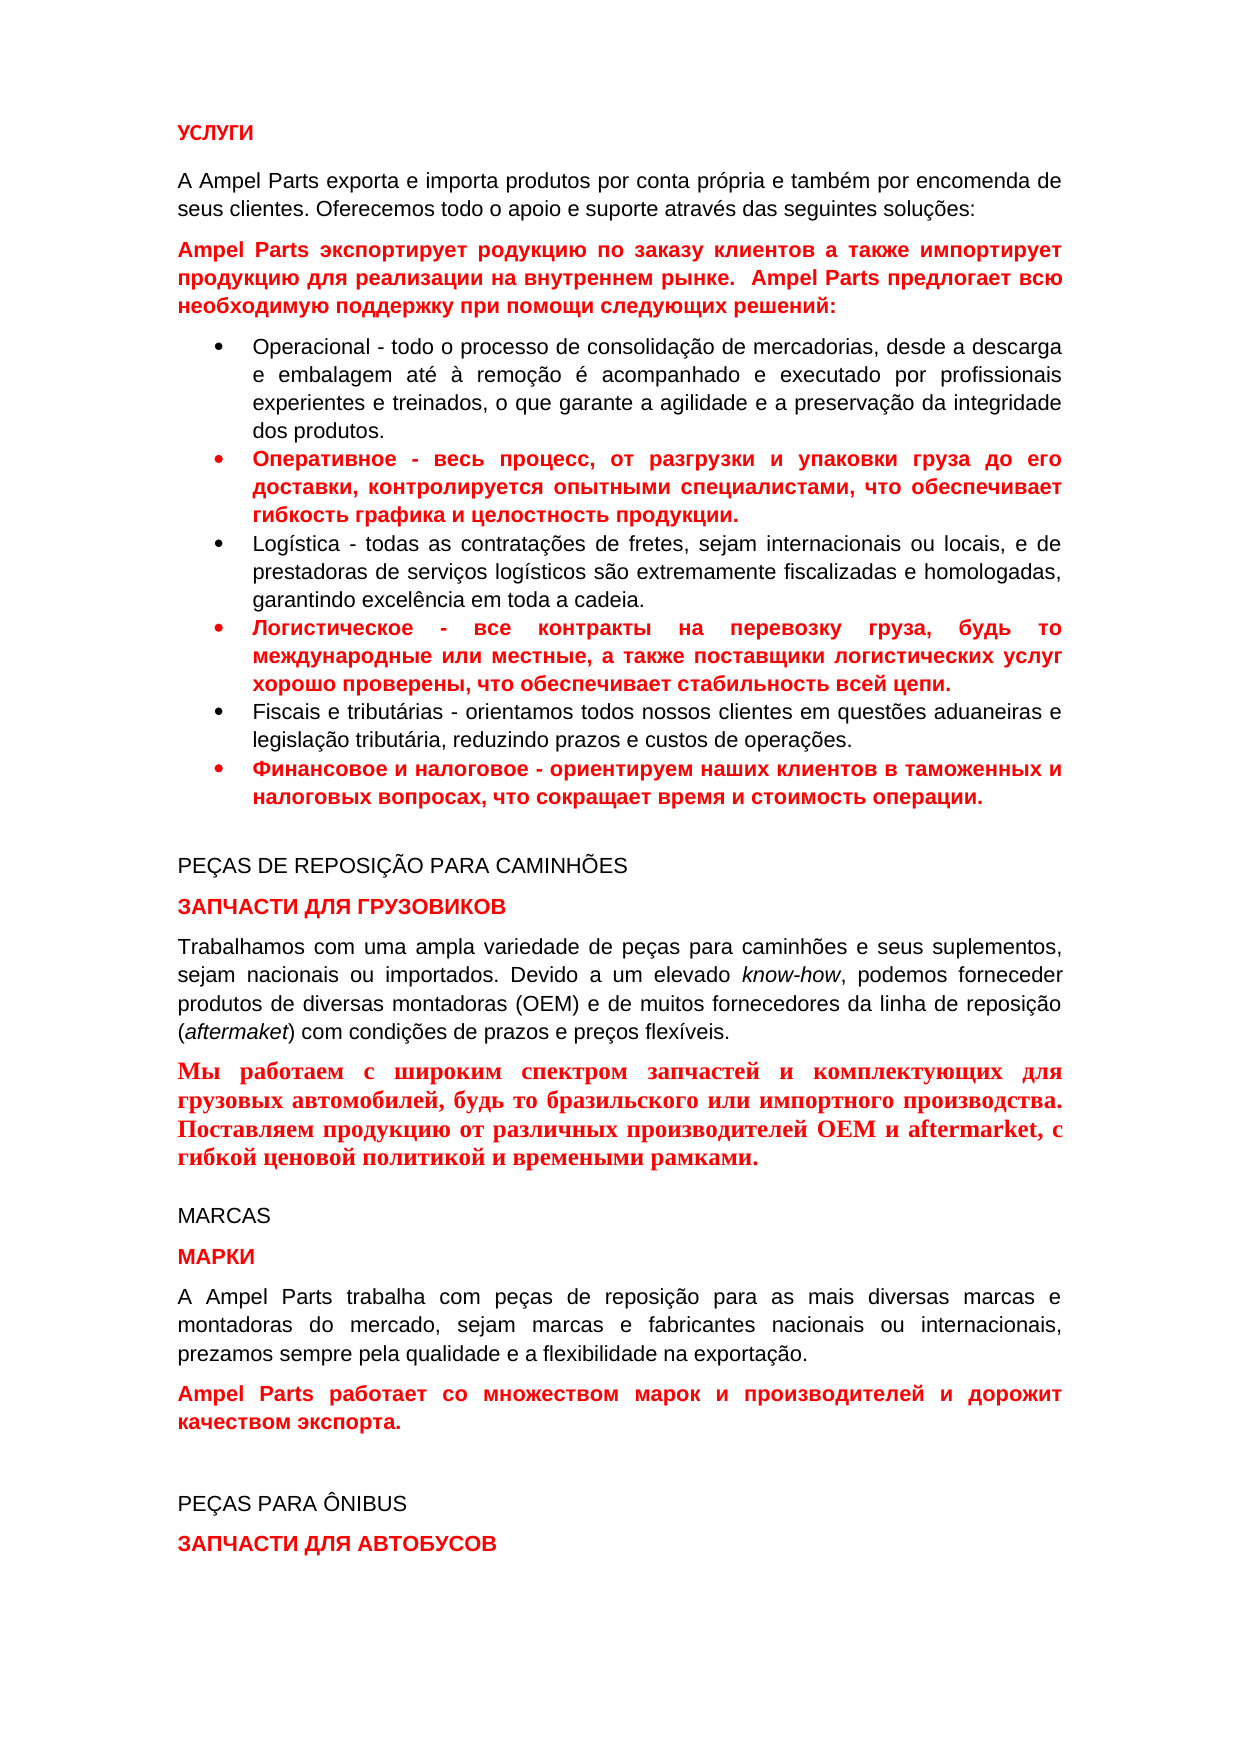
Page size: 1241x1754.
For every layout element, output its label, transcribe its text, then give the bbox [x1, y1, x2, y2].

text ЗАПЧАСТИ ДЛЯ ГРУЗОВИКОВ [177, 891, 1063, 919]
list Fiscais e tributárias - orientamos todos nossos clientes em questões aduaneiras e legislação tributária, reduzindo prazos e custos de operações. [215, 696, 1063, 752]
text МАРКИ [177, 1241, 1063, 1269]
text УСЛУГИ [177, 118, 1063, 146]
text A Ampel Parts exporta e importa produtos por conta própria e também por encomenda de seus clientes. Oferecemos todo o apoio e suporte através das seguintes soluções: [177, 165, 1063, 221]
text Ampel Parts экспортирует родукцию по заказу клиентов а также импортирует продукцию для реализации на внутреннем рынке. Ampel Parts предлогает всю необходимую поддержку при помощи следующих решений: [177, 234, 1063, 318]
list Logística - todas as contratações de fretes, sejam internacionais ou locais, e de prestadoras de serviços logísticos são extremamente fiscalizadas e homologadas, garantindo excelência em toda a cadeia. [215, 527, 1063, 612]
text A Ampel Parts trabalha com peças de reposição para as mais diversas marcas e montadoras do mercado, sejam marcas e fabricantes nacionais ou internacionais, prezamos sempre pela qualidade e a flexibilidade na exportação. [177, 1281, 1063, 1366]
text Мы работаем с широким спектром запчастей и комплектующих для грузовых автомобилей, будь то бразильского или импортного производства. Поставляем продукцию от различных производителей OEM и aftermarket, с гибкой ценовой политикой и времеными рамками. [177, 1056, 1063, 1171]
text Ampel Parts работает со множеством марок и производителей и дорожит качеством экспортa. [177, 1378, 1063, 1434]
text PEÇAS PARA ÔNIBUS [177, 1487, 1063, 1516]
list Operacional - todo o processo de consolidação de mercadorias, desde a descarga e embalagem até à remoção é acompanhado e executado por profissionais experientes e treinados, o que garante a agilidade e a preservação da integridade dos produtos. [215, 331, 1063, 443]
text MARCAS [177, 1200, 1063, 1228]
list Финансовое и налоговое - ориентируем наших клиентов в таможенных и налоговых вопросах, что сокращает время и стоимость операции. [215, 752, 1063, 809]
list Логистическое - все контракты на перевозку груза, будь то международные или местные, а также поставщики логистических услуг хорошо проверены, что обеспечивает стабильность всей цепи. [215, 612, 1063, 696]
text ЗАПЧАСТИ ДЛЯ АВТОБУСОВ [177, 1528, 1063, 1556]
text PEÇAS DE REPOSIÇÃO PARA CAMINHÕES [177, 850, 1063, 878]
list Оперативное - весь процесс, от разгрузки и упаковки груза до его доставки, контролируется опытными специалистами, что обеспечивает гибкость графика и целостность продукции. [215, 443, 1063, 527]
text Trabalhamos com uma ampla variedade de peças para caminhões e seus suplementos, sejam nacionais ou importados. Devido a um elevado know-how, podemos forneceder produtos de diversas montadoras (OEM) e de muitos fornecedores da linha de reposição (aftermaket) com condições de prazos e preços flexíveis. [177, 931, 1063, 1044]
